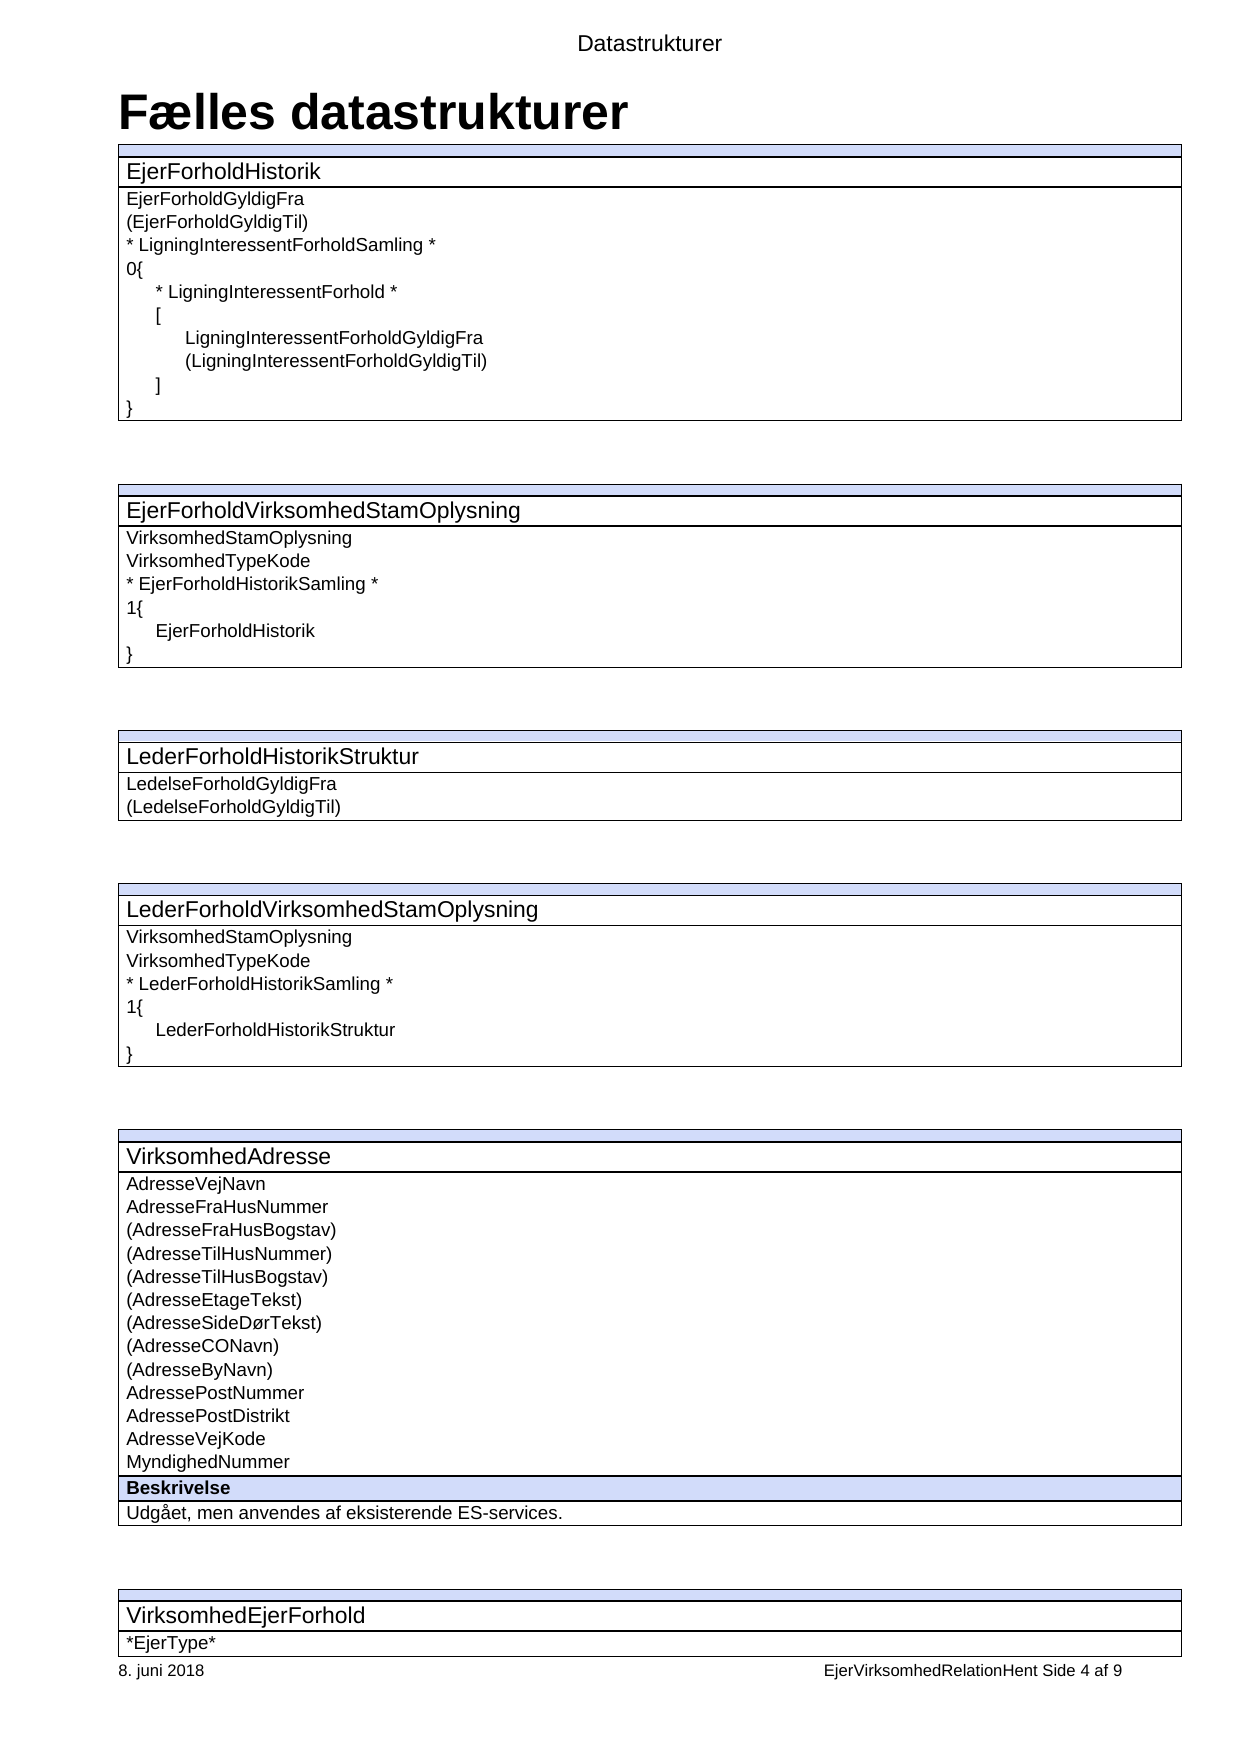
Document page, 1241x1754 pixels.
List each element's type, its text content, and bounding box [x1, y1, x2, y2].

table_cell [119, 1632, 1181, 1656]
table_cell EjerForholdVirksomhedStamOplysning [119, 497, 1181, 525]
table_cell Udgået, men anvendes af eksisterende ES-services. [119, 1502, 1181, 1525]
table_cell EjerForholdHistorik [119, 158, 1181, 186]
table_cell EjerForholdGyldigFra (EjerForholdGyldigTil) * LigningInteressentForholdSamling * 0{ * LigningInteressentForhold * [ LigningInteressentForholdGyldigFra (LigningInteressentForholdGyldigTil) ] } [119, 188, 1181, 420]
table_header [119, 485, 1181, 495]
table_cell LedelseForholdGyldigFra (LedelseForholdGyldigTil) [119, 773, 1181, 820]
table_cell AdresseVejNavn AdresseFraHusNummer (AdresseFraHusBogstav) (AdresseTilHusNummer) (AdresseTilHusBogstav) (AdresseEtageTekst) (AdresseSideDørTekst) (AdresseCONavn) (AdresseByNavn) AdressePostNummer AdressePostDistrikt AdresseVejKode MyndighedNummer [119, 1173, 1181, 1475]
table_cell VirksomhedStamOplysning VirksomhedTypeKode * LederForholdHistorikSamling * 1{ LederForholdHistorikStruktur } [119, 926, 1181, 1066]
table_cell Beskrivelse [119, 1477, 1181, 1500]
table_header [119, 1130, 1181, 1141]
table_cell VirksomhedAdresse [119, 1143, 1181, 1171]
table_cell LederForholdVirksomhedStamOplysning [119, 896, 1181, 925]
table_cell VirksomhedStamOplysning VirksomhedTypeKode * EjerForholdHistorikSamling * 1{ EjerForholdHistorik } [119, 527, 1181, 667]
table_header [119, 145, 1181, 156]
text Fælles datastrukturer [118, 82, 1181, 140]
table_header [119, 731, 1181, 741]
table_header [119, 1590, 1181, 1600]
table_cell LederForholdHistorikStruktur [119, 743, 1181, 771]
table_cell VirksomhedEjerForhold [119, 1602, 1181, 1630]
table_header [119, 884, 1181, 895]
